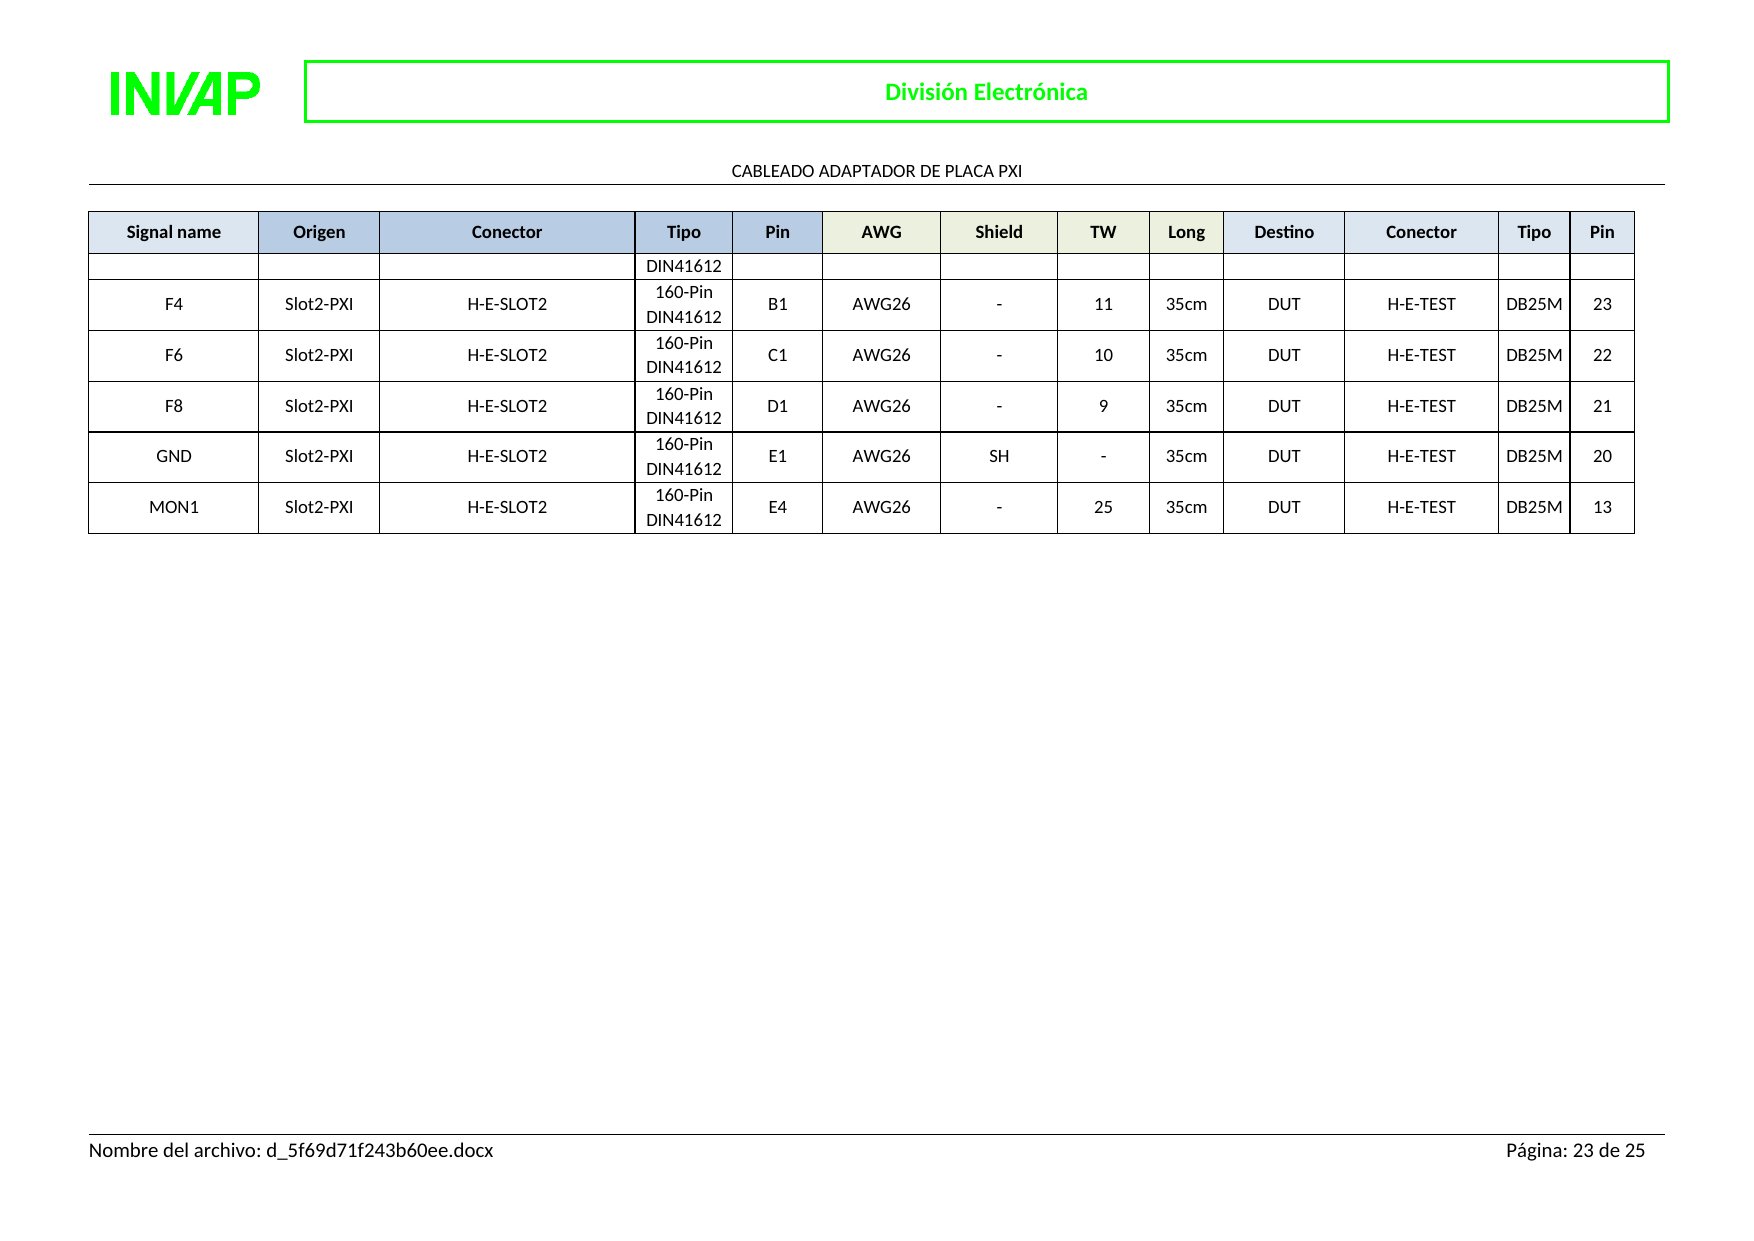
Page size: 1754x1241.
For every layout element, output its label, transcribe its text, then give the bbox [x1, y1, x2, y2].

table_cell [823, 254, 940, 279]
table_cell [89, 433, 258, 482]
table_header Tipo [1499, 212, 1569, 253]
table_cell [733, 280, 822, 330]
table_header Origen [259, 212, 379, 253]
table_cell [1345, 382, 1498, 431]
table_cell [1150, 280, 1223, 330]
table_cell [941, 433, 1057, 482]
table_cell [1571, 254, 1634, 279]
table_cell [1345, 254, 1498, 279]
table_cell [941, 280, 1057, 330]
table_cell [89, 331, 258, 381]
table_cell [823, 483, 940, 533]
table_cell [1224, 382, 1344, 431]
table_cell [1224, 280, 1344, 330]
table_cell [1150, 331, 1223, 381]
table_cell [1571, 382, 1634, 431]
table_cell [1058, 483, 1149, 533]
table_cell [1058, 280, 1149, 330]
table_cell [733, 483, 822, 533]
table_header Tipo [636, 212, 732, 253]
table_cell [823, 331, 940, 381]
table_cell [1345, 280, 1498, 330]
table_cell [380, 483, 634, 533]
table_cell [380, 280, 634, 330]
picture [103, 64, 269, 125]
table_header AWG [823, 212, 940, 253]
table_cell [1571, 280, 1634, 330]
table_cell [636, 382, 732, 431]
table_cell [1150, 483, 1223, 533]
table_header Long [1150, 212, 1223, 253]
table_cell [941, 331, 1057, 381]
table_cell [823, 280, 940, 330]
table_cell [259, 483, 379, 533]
table_header Shield [941, 212, 1057, 253]
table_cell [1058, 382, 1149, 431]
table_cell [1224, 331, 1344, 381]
table_header Signal name [89, 212, 258, 253]
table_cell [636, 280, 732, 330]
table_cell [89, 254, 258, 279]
table_header Conector [380, 212, 634, 253]
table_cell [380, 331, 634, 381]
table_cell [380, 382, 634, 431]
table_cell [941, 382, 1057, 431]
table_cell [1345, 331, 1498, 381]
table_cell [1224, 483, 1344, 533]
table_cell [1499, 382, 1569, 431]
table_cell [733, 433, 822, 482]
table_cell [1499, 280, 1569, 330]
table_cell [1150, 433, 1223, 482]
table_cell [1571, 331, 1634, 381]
table_header Pin [1571, 212, 1634, 253]
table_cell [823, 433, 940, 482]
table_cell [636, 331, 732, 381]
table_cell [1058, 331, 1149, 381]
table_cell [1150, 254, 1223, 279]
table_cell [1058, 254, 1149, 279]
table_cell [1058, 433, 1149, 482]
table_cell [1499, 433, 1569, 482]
table_header Pin [733, 212, 822, 253]
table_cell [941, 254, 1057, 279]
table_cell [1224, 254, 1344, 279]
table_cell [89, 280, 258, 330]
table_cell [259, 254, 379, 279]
table_header TW [1058, 212, 1149, 253]
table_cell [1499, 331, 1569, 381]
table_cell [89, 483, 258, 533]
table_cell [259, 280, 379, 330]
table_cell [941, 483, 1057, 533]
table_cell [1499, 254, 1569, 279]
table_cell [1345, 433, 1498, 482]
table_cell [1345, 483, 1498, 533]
table_header Conector [1345, 212, 1498, 253]
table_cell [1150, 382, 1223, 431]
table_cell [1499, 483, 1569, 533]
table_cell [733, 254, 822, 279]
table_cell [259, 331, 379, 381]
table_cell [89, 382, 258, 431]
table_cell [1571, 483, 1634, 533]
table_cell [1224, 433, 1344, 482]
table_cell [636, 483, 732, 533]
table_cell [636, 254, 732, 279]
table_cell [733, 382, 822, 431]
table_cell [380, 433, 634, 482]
table_header Destino [1224, 212, 1344, 253]
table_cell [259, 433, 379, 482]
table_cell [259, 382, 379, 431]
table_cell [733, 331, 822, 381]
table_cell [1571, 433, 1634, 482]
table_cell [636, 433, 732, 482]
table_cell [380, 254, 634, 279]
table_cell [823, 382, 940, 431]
